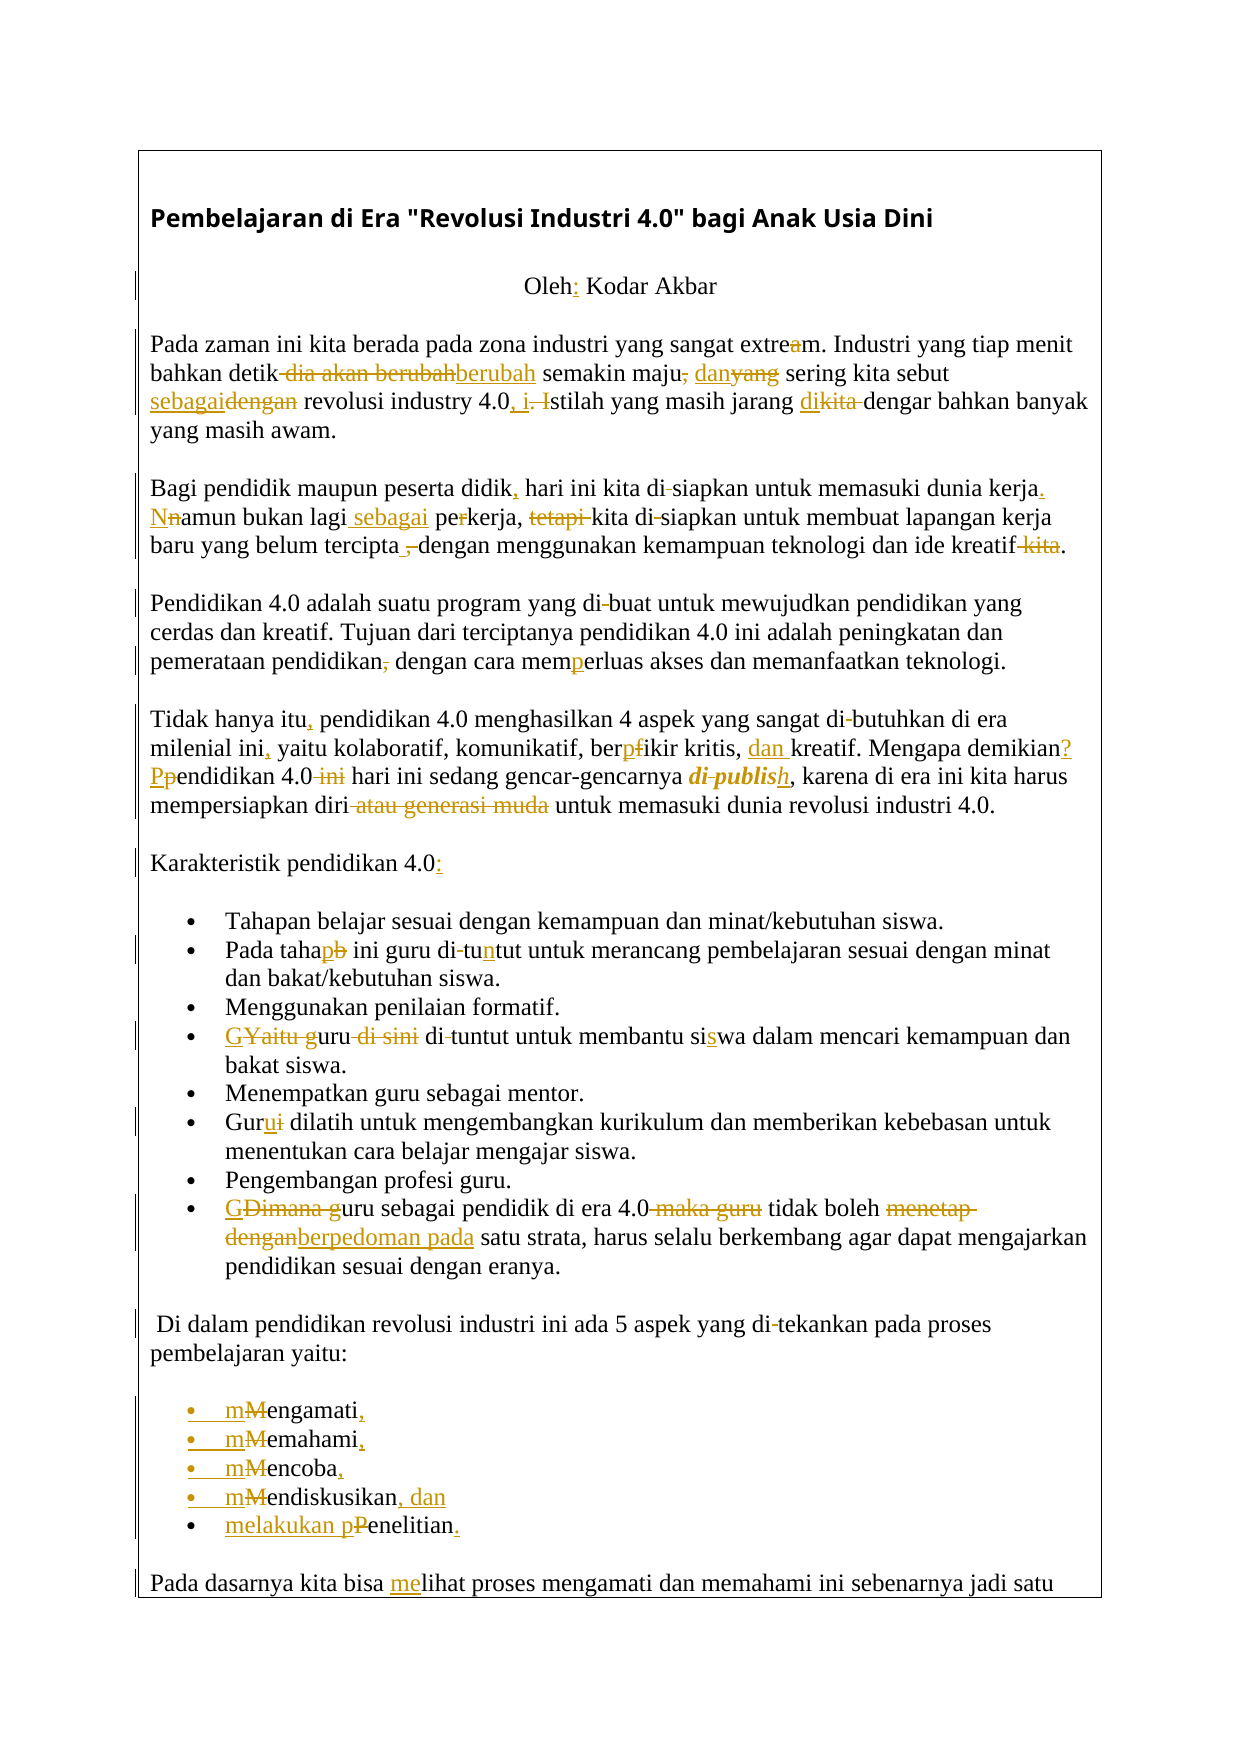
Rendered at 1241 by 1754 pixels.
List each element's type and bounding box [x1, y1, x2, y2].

table_header [139, 151, 1101, 1597]
